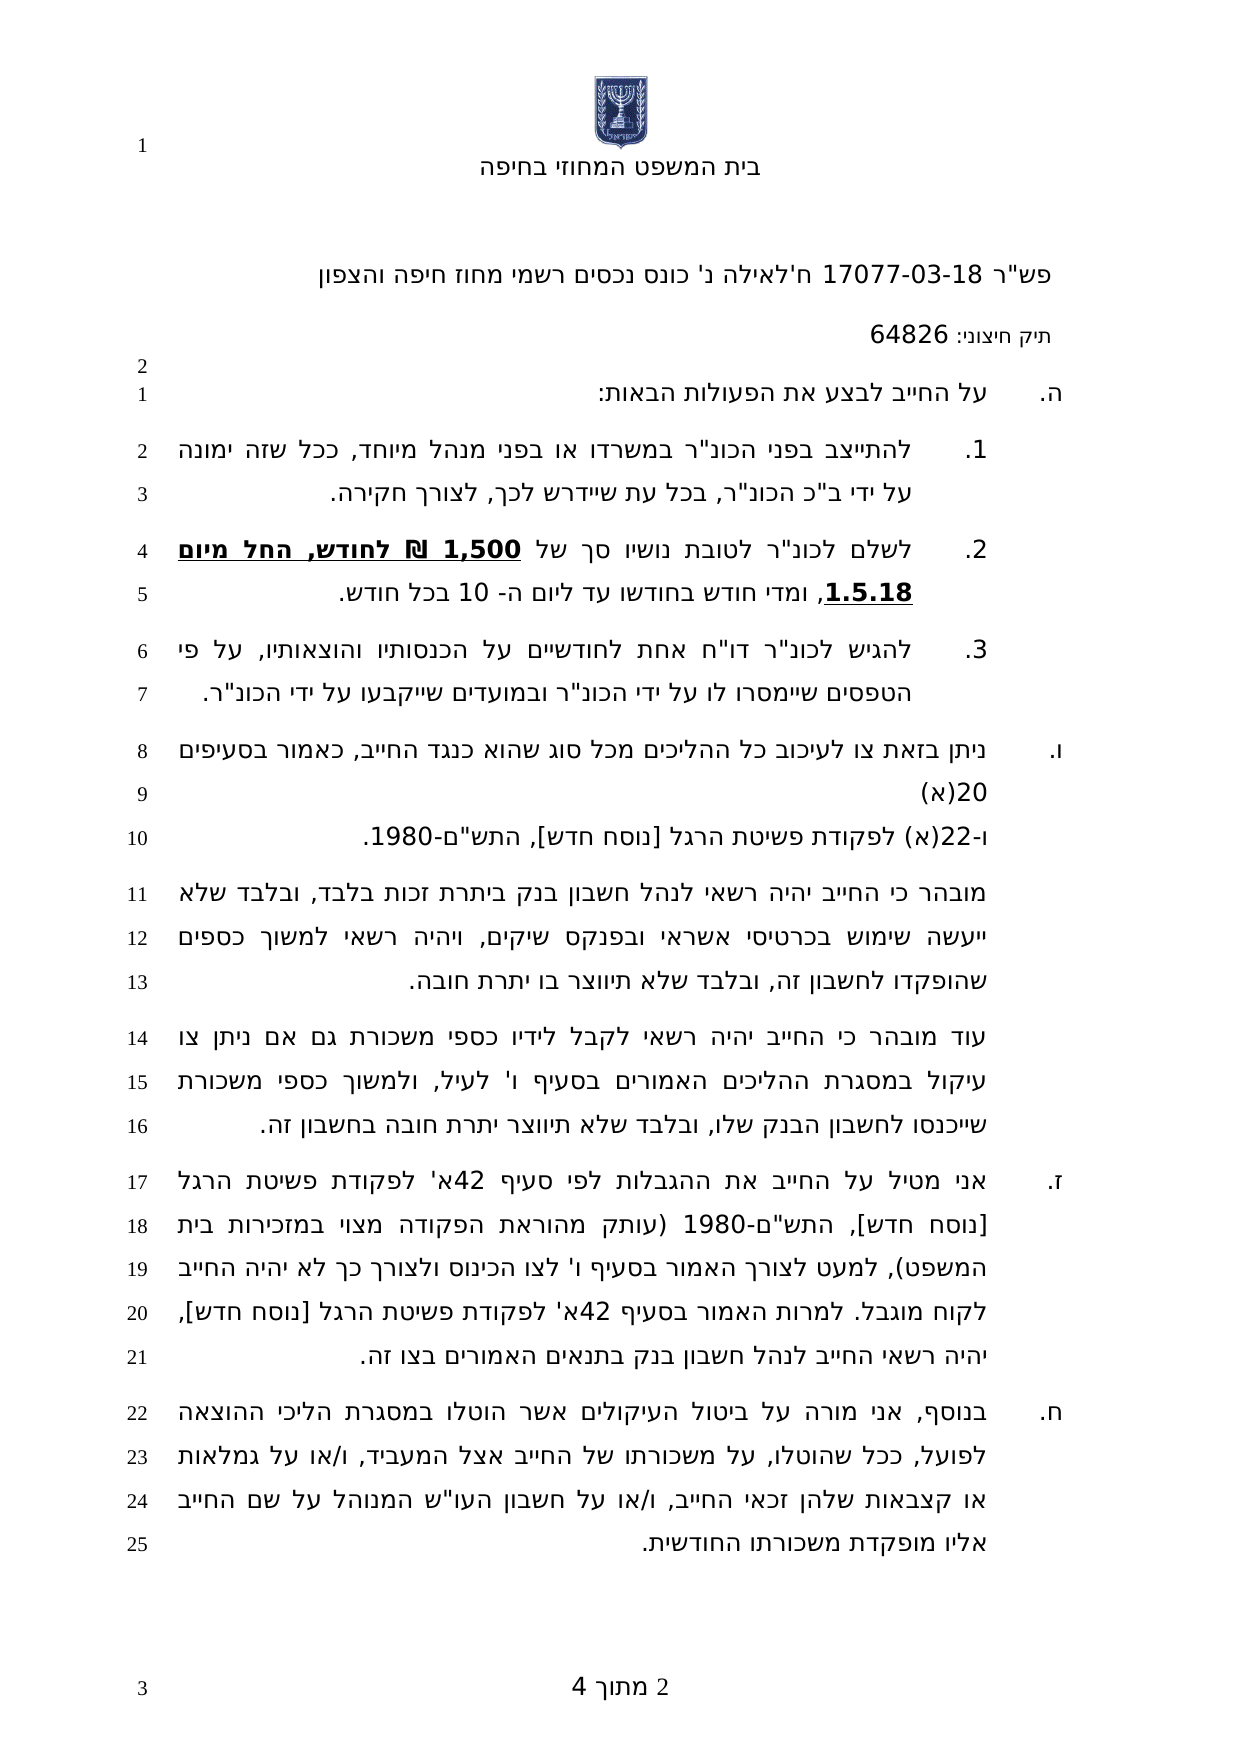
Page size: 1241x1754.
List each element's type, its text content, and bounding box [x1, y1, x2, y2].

text עוד מובהר כי החייב יהיה רשאי לקבל לידיו כספי משכורת גם אם ניתן צו עיקול במסגרת ההליכים האמורים בסעיף ו' לעיל, ולמשוך כספי משכורת שייכנסו לחשבון הבנק שלו, ובלבד שלא תיווצר יתרת חובה בחשבון זה. [177, 1022, 988, 1139]
text מובהר כי החייב יהיה רשאי לנהל חשבון בנק ביתרת זכות בלבד, ובלבד שלא ייעשה שימוש בכרטיסי אשראי ובפנקס שיקים, ויהיה רשאי למשוך כספים שהופקדו לחשבון זה, ובלבד שלא תיווצר בו יתרת חובה. [177, 879, 988, 995]
text 3. להגיש לכונ"ר דו"ח אחת לחודשיים על הכנסותיו והוצאותיו, על פי הטפסים שיימסרו לו על ידי הכונ"ר ובמועדים שייקבעו על ידי הכונ"ר. [177, 635, 988, 708]
text ח. בנוסף, אני מורה על ביטול העיקולים אשר הוטלו במסגרת הליכי ההוצאה לפועל, ככל שהוטלו, על משכורתו של החייב אצל המעביד, ו/או על גמלאות או קצבאות שלהן זכאי החייב, ו/או על חשבון העו"ש המנוהל על שם החייב אליו מופקדת משכורתו החודשית. [177, 1397, 1063, 1558]
text 2. לשלם לכונ"ר לטובת נושיו סך של 1,500 ₪ לחודש, החל מיום 1.5.18, ומדי חודש בחודשו עד ליום ה- 10 בכל חודש. [177, 535, 988, 608]
picture [589, 75, 651, 152]
text ז. אני מטיל על החייב את ההגבלות לפי סעיף 42א' לפקודת פשיטת הרגל [נוסח חדש], התש"ם-1980 (עותק מהוראת הפקודה מצוי במזכירות בית המשפט), למעט לצורך האמור בסעיף ו' לצו הכינוס ולצורך כך לא יהיה החייב לקוח מוגבל. למרות האמור בסעיף 42א' לפקודת פשיטת הרגל [נוסח חדש], יהיה רשאי החייב לנהל חשבון בנק בתנאים האמורים בצו זה. [177, 1166, 1063, 1370]
text 1. להתייצב בפני הכונ"ר במשרדו או בפני מנהל מיוחד, ככל שזה ימונה על ידי ב"כ הכונ"ר, בכל עת שיידרש לכך, לצורך חקירה. [177, 435, 988, 508]
text ו. ניתן בזאת צו לעיכוב כל ההליכים מכל סוג שהוא כנגד החייב, כאמור בסעיפים 20(א) ו-22(א) לפקודת פשיטת הרגל [נוסח חדש], התש"ם-1980. [177, 735, 1063, 852]
text ה. על החייב לבצע את הפעולות הבאות: [177, 379, 1063, 408]
